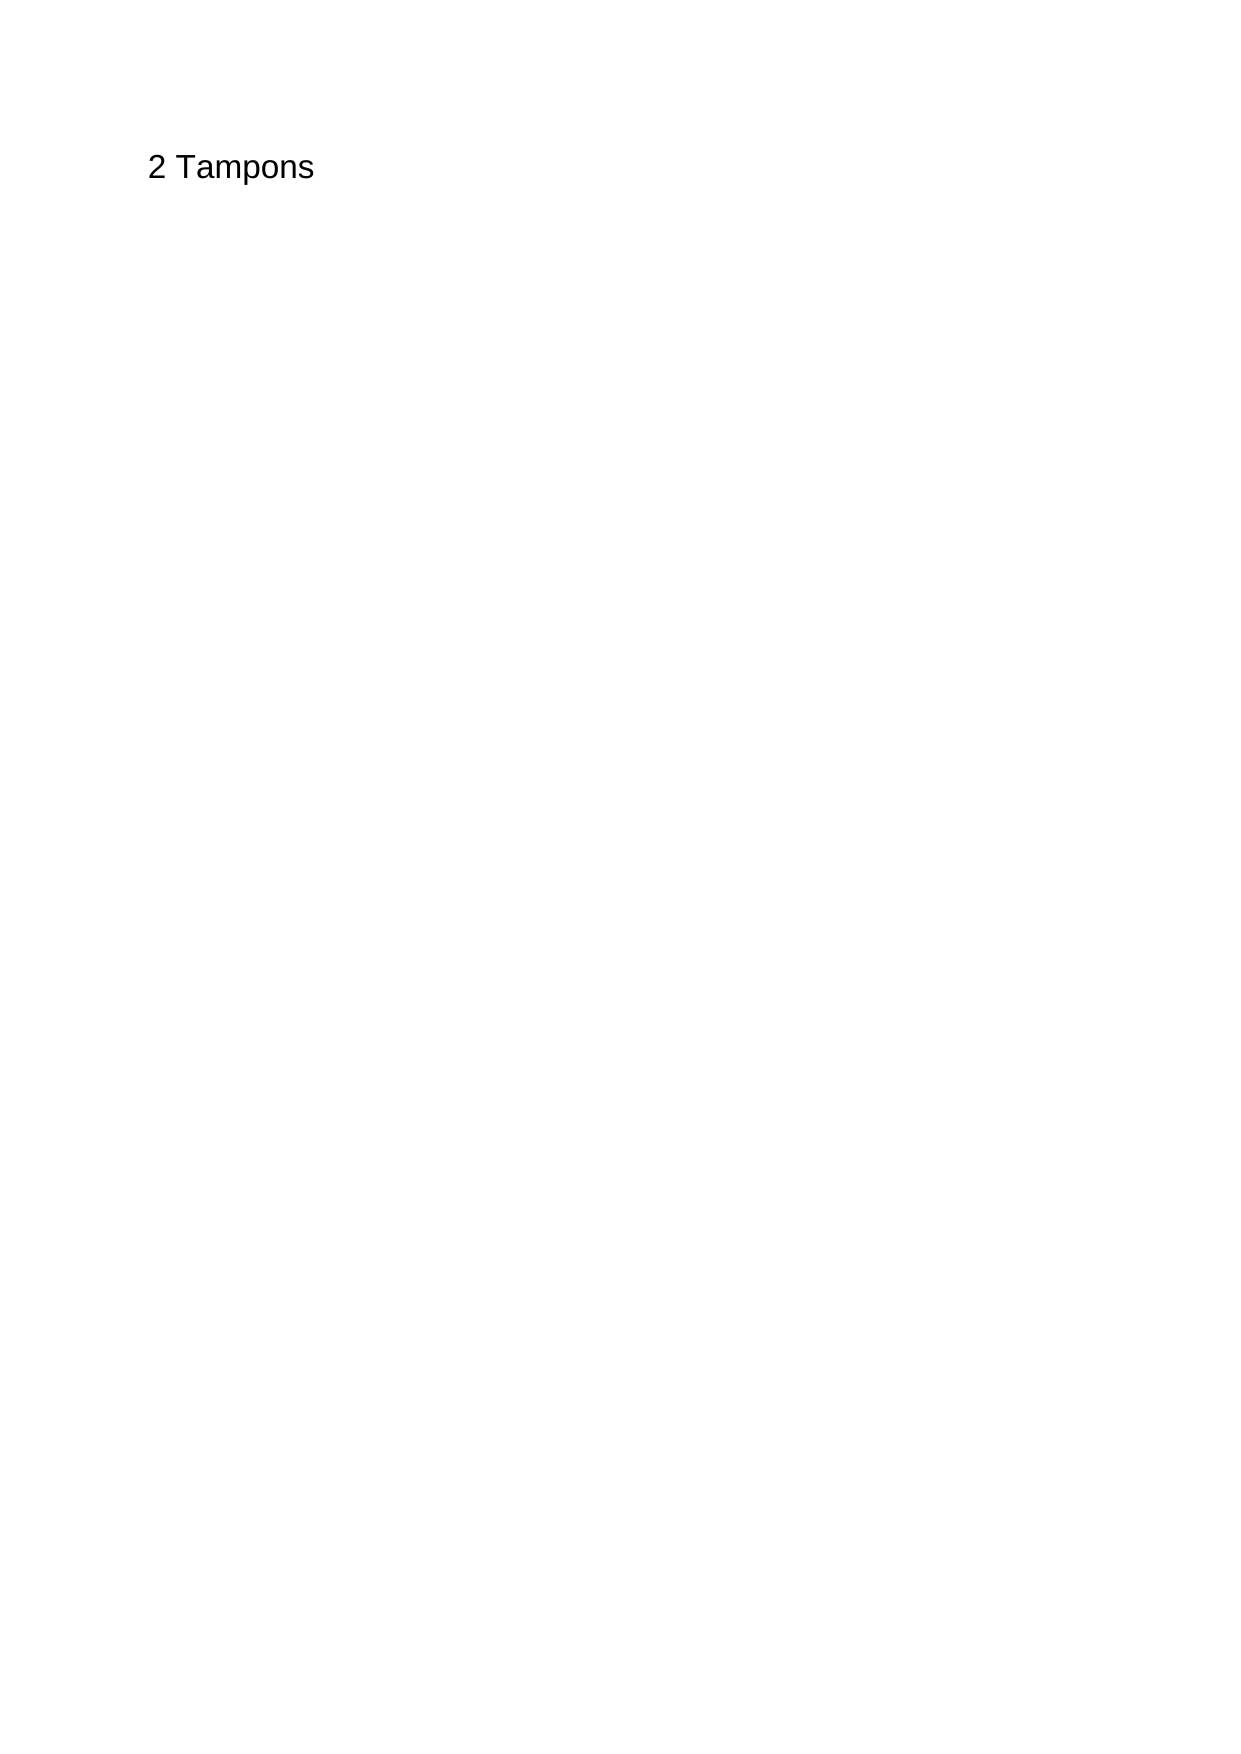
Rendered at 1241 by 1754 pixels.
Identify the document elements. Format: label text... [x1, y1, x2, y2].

text 2 Tampons [148, 148, 1093, 186]
